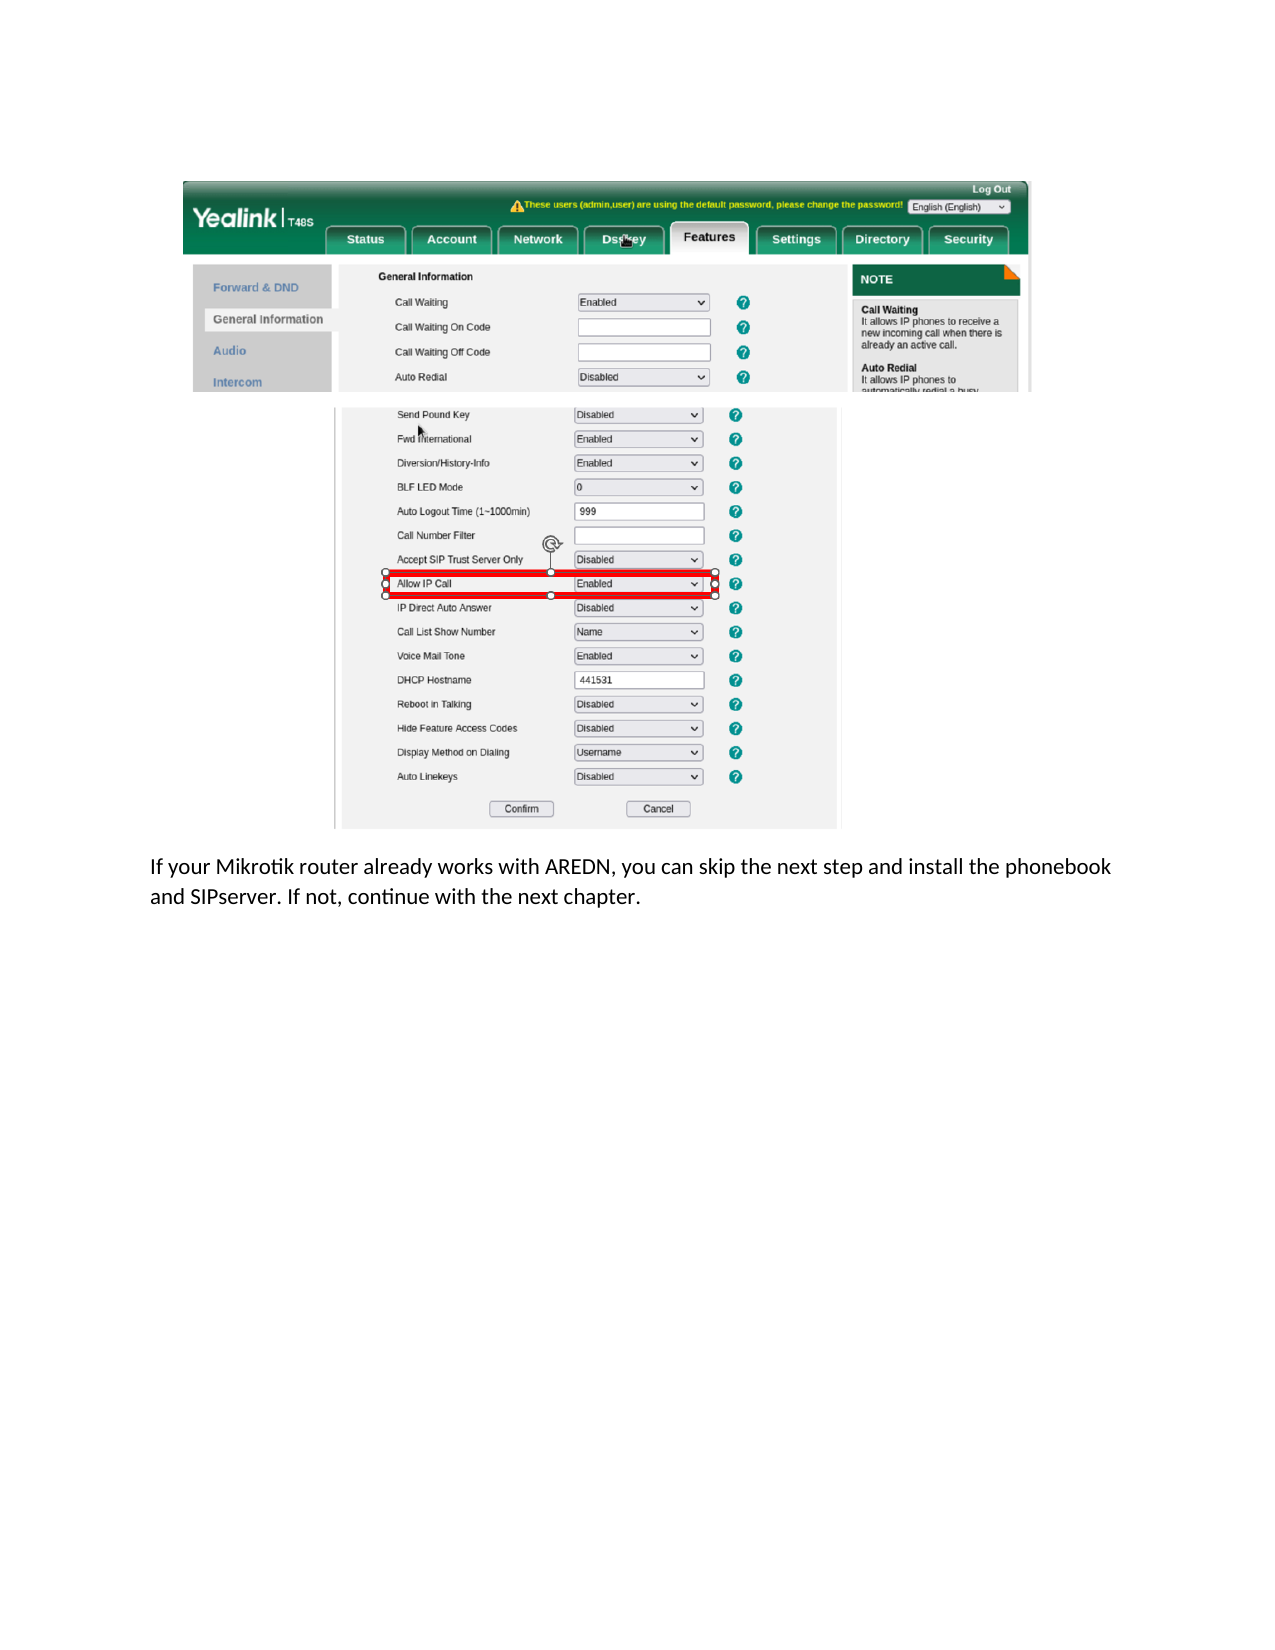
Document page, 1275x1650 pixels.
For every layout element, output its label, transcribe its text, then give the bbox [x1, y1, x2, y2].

text If your Mikrotik router already works with AREDN, you can skip the next step and install the phonebook and SIPserver. If not, continue with the next chapter. [150, 852, 1125, 910]
picture [150, 150, 1046, 833]
